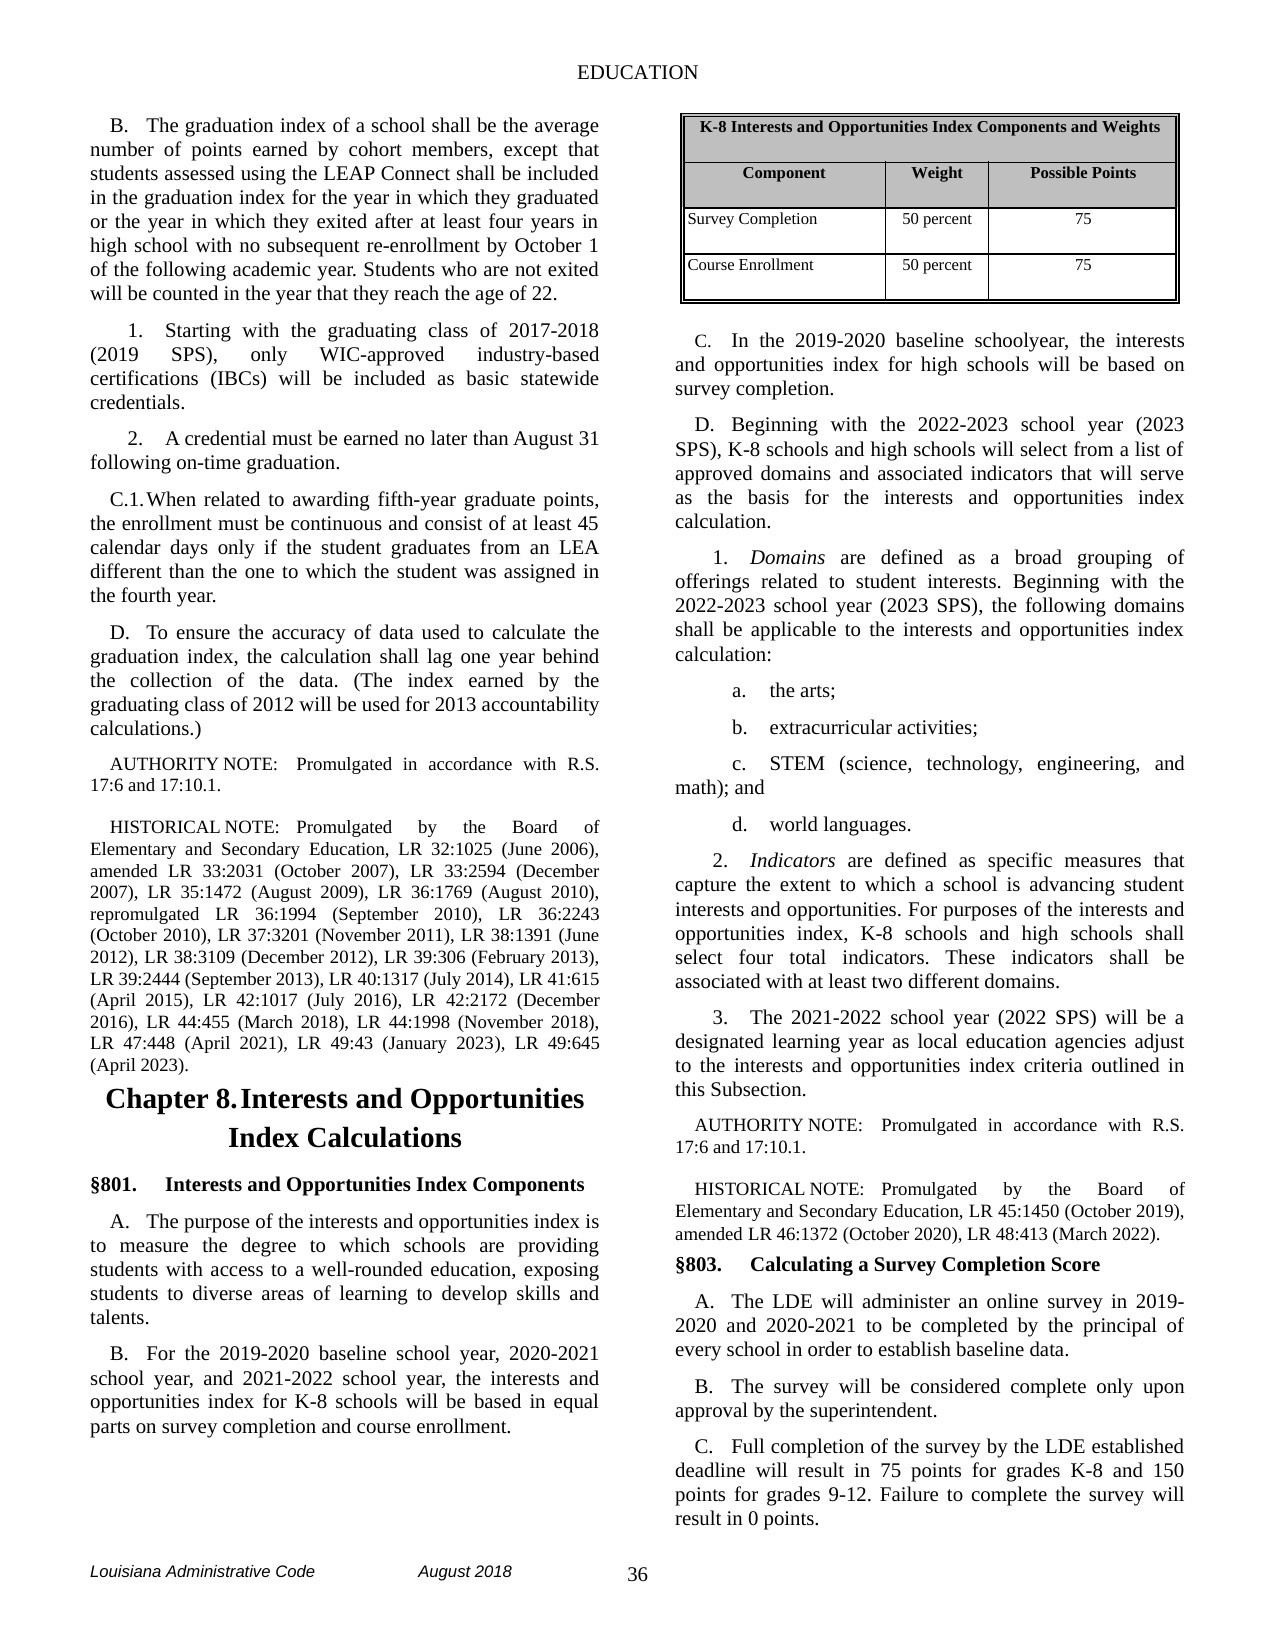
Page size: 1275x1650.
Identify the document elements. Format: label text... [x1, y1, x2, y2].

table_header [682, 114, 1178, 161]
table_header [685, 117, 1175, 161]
text 1. Starting with the graduating class of 2017-2018 (2019 SPS), only WIC-approved industry-based certifications (IBCs) will be included as basic statewide credentials. [90, 317, 600, 414]
text B. The survey will be considered complete only upon approval by the superintendent. [675, 1373, 1185, 1422]
text Chapter 8. Interests and Opportunities Index Calculations [105, 1081, 585, 1153]
text b. extracurricular activities; [675, 714, 1185, 739]
text 1. Domains are defined as a broad grouping of offerings related to student interests. Beginning with the 2022-2023 school year (2023 SPS), the following domains shall be applicable to the interests and opportunities index calculation: [675, 545, 1185, 666]
text A. The LDE will administer an online survey in 2019-2020 and 2020-2021 to be completed by the principal of every school in order to establish baseline data. [675, 1289, 1185, 1361]
text C. In the 2019-2020 baseline schoolyear, the interests and opportunities index for high schools will be based on survey completion. [675, 328, 1185, 400]
text A. The purpose of the interests and opportunities index is to measure the degree to which schools are providing students with access to a well-rounded education, exposing students to diverse areas of learning to develop skills and talents. [90, 1208, 600, 1329]
text §803. Calculating a Survey Completion Score [675, 1251, 1185, 1276]
text 2. A credential must be earned no later than August 31 following on-time graduation. [90, 426, 600, 474]
text c. STEM (science, technology, engineering, and math); and [675, 751, 1185, 799]
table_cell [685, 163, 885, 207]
text B. For the 2019-2020 baseline school year, 2020-2021 school year, and 2021-2022 school year, the interests and opportunities index for K-8 schools will be based in equal parts on survey completion and course enrollment. [90, 1341, 600, 1438]
text HISTORICAL NOTE: Promulgated by the Board of Elementary and Secondary Education, LR 45:1450 (October 2019), amended LR 46:1372 (October 2020), LR 48:413 (March 2022). [675, 1178, 1185, 1245]
text D. Beginning with the 2022-2023 school year (2023 SPS), K-8 schools and high schools will select from a list of approved domains and associated indicators that will serve as the basis for the interests and opportunities index calculation. [675, 412, 1185, 533]
text AUTHORITY NOTE: Promulgated in accordance with R.S. 17:6 and 17:10.1. [675, 1114, 1185, 1157]
text 2. Indicators are defined as specific measures that capture the extent to which a school is advancing student interests and opportunities. For purposes of the interests and opportunities index, K-8 schools and high schools shall select four total indicators. These indicators shall be associated with at least two different domains. [675, 848, 1185, 993]
text D. To ensure the accuracy of data used to calculate the graduation index, the calculation shall lag one year behind the collection of the data. (The index earned by the graduating class of 2012 will be used for 2013 accountability calculations.) [90, 620, 600, 740]
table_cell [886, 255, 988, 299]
text d. world languages. [675, 812, 1185, 836]
text C.1. When related to awarding fifth-year graduate points, the enrollment must be continuous and consist of at least 45 calendar days only if the student graduates from an LEA different than the one to which the student was assigned in the fourth year. [90, 487, 600, 607]
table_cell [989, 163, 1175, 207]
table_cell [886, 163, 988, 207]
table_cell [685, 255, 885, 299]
text HISTORICAL NOTE: Promulgated by the Board of Elementary and Secondary Education, LR 32:1025 (June 2006), amended LR 33:2031 (October 2007), LR 33:2594 (December 2007), LR 35:1472 (August 2009), LR 36:1769 (August 2010), repromulgated LR 36:1994 (September 2010), LR 36:2243 (October 2010), LR 37:3201 (November 2011), LR 38:1391 (June 2012), LR 38:3109 (December 2012), LR 39:306 (February 2013), LR 39:2444 (September 2013), LR 40:1317 (July 2014), LR 41:615 (April 2015), LR 42:1017 (July 2016), LR 42:2172 (December 2016), LR 44:455 (March 2018), LR 44:1998 (November 2018), LR 47:448 (April 2021), LR 49:43 (January 2023), LR 49:645 (April 2023). [90, 816, 600, 1075]
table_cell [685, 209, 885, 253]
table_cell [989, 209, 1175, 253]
text 3. The 2021-2022 school year (2022 SPS) will be a designated learning year as local education agencies adjust to the interests and opportunities index criteria outlined in this Subsection. [675, 1005, 1185, 1101]
text B. The graduation index of a school shall be the average number of points earned by cohort members, except that students assessed using the LEAP Connect shall be included in the graduation index for the year in which they graduated or the year in which they exited after at least four years in high school with no subsequent re-enrollment by October 1 of the following academic year. Students who are not exited will be counted in the year that they reach the age of 22. [90, 112, 600, 305]
text AUTHORITY NOTE: Promulgated in accordance with R.S. 17:6 and 17:10.1. [90, 752, 600, 796]
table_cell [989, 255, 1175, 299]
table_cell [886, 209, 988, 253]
text §801. Interests and Opportunities Index Components [90, 1171, 600, 1196]
text C. Full completion of the survey by the LDE established deadline will result in 75 points for grades K-8 and 150 points for grades 9-12. Failure to complete the survey will result in 0 points. [675, 1434, 1185, 1530]
text a. the arts; [675, 678, 1185, 702]
